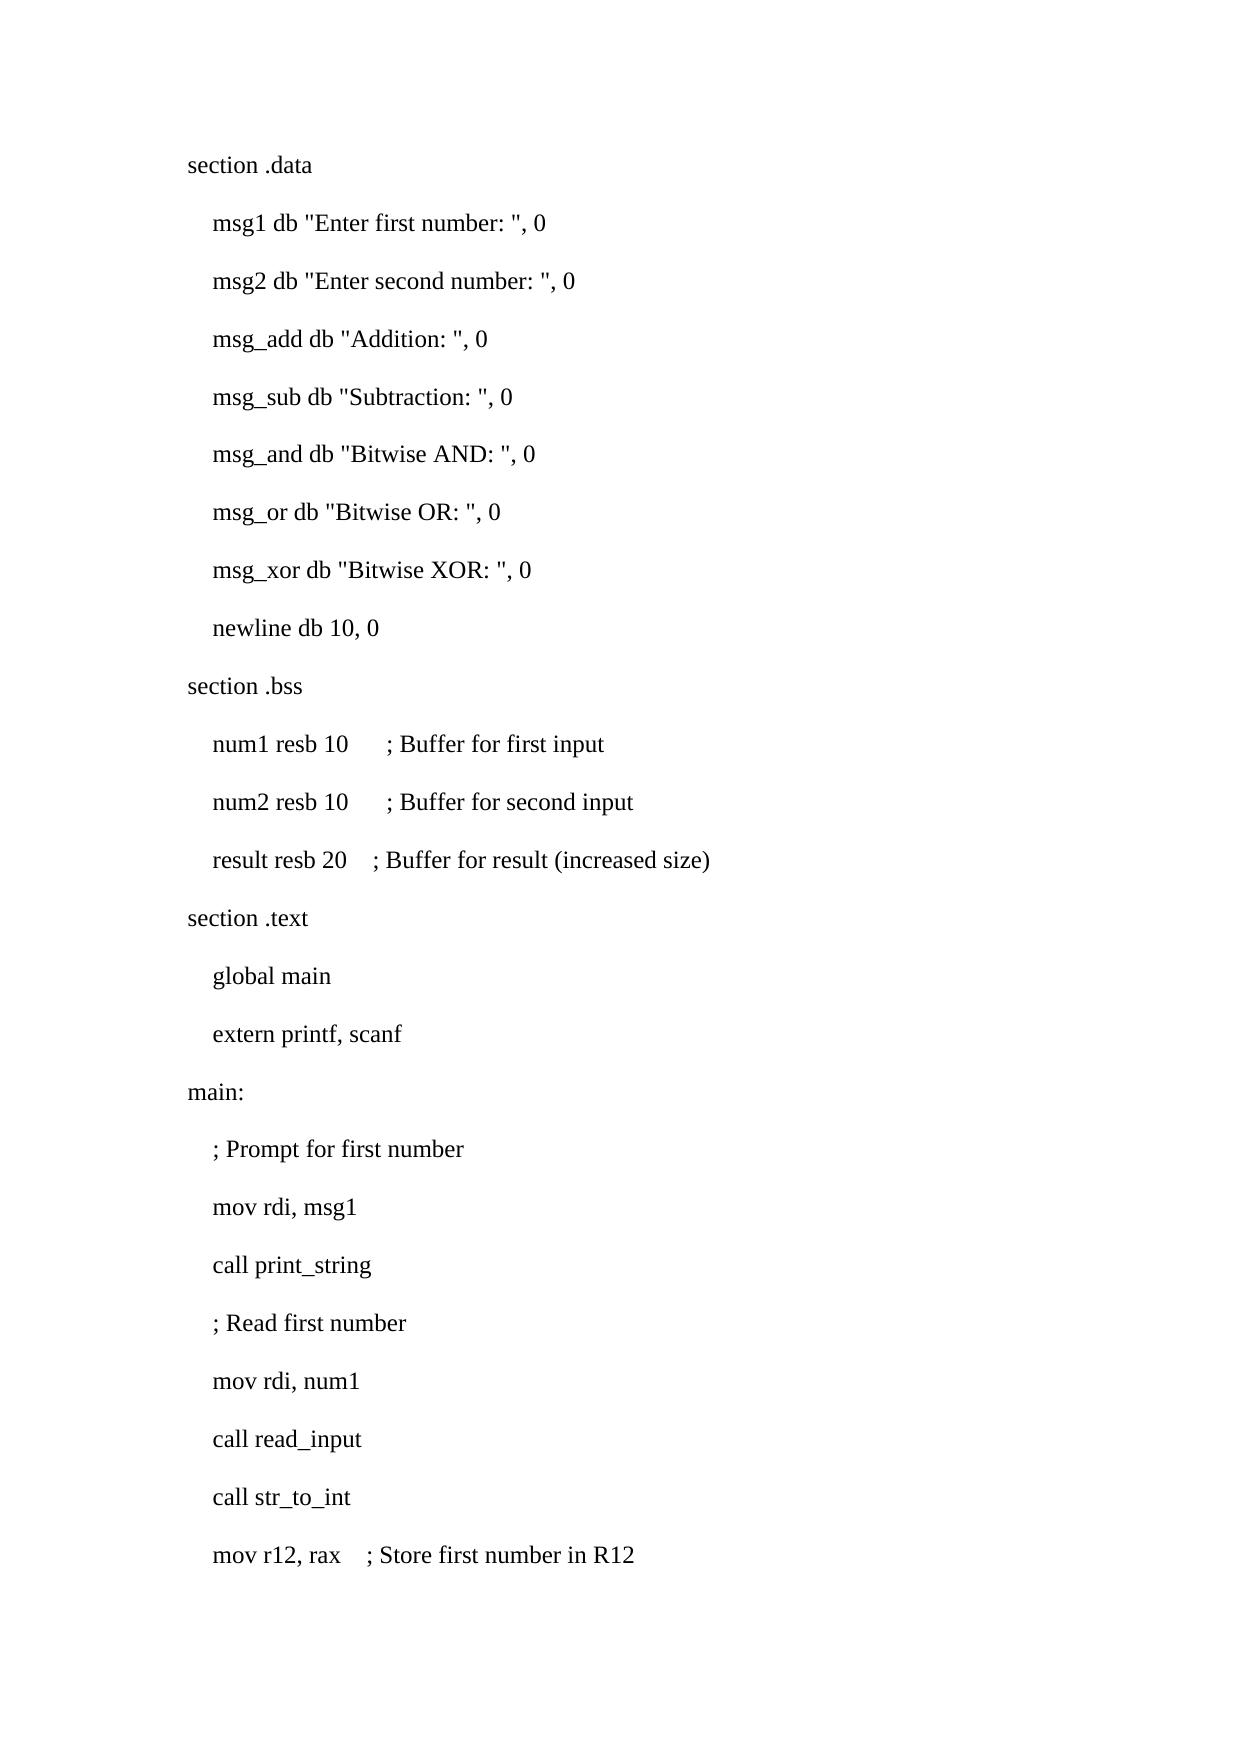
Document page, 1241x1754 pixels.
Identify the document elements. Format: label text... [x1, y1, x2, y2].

text call print_string [187, 1250, 1053, 1279]
text msg_and db "Bitwise AND: ", 0 [187, 439, 1053, 468]
text msg_add db "Addition: ", 0 [187, 324, 1053, 352]
text msg2 db "Enter second number: ", 0 [187, 266, 1053, 294]
text num2 resb 10 ; Buffer for second input [187, 787, 1053, 816]
text call read_input [187, 1424, 1053, 1453]
text mov rdi, msg1 [187, 1192, 1053, 1221]
text main: [187, 1077, 1053, 1105]
text result resb 20 ; Buffer for result (increased size) [187, 845, 1053, 874]
text mov r12, rax ; Store first number in R12 [187, 1540, 1053, 1569]
text msg_sub db "Subtraction: ", 0 [187, 382, 1053, 410]
text ; Prompt for first number [187, 1134, 1053, 1163]
text section .data [187, 150, 1053, 179]
text msg_xor db "Bitwise XOR: ", 0 [187, 555, 1053, 584]
text ; Read first number [187, 1308, 1053, 1337]
text mov rdi, num1 [187, 1366, 1053, 1395]
text section .text [187, 903, 1053, 932]
text section .bss [187, 671, 1053, 700]
text global main [187, 961, 1053, 989]
text call str_to_int [187, 1482, 1053, 1511]
text extern printf, scanf [187, 1019, 1053, 1047]
text msg1 db "Enter first number: ", 0 [187, 208, 1053, 237]
text msg_or db "Bitwise OR: ", 0 [187, 497, 1053, 526]
text num1 resb 10 ; Buffer for first input [187, 729, 1053, 758]
text newline db 10, 0 [187, 613, 1053, 642]
